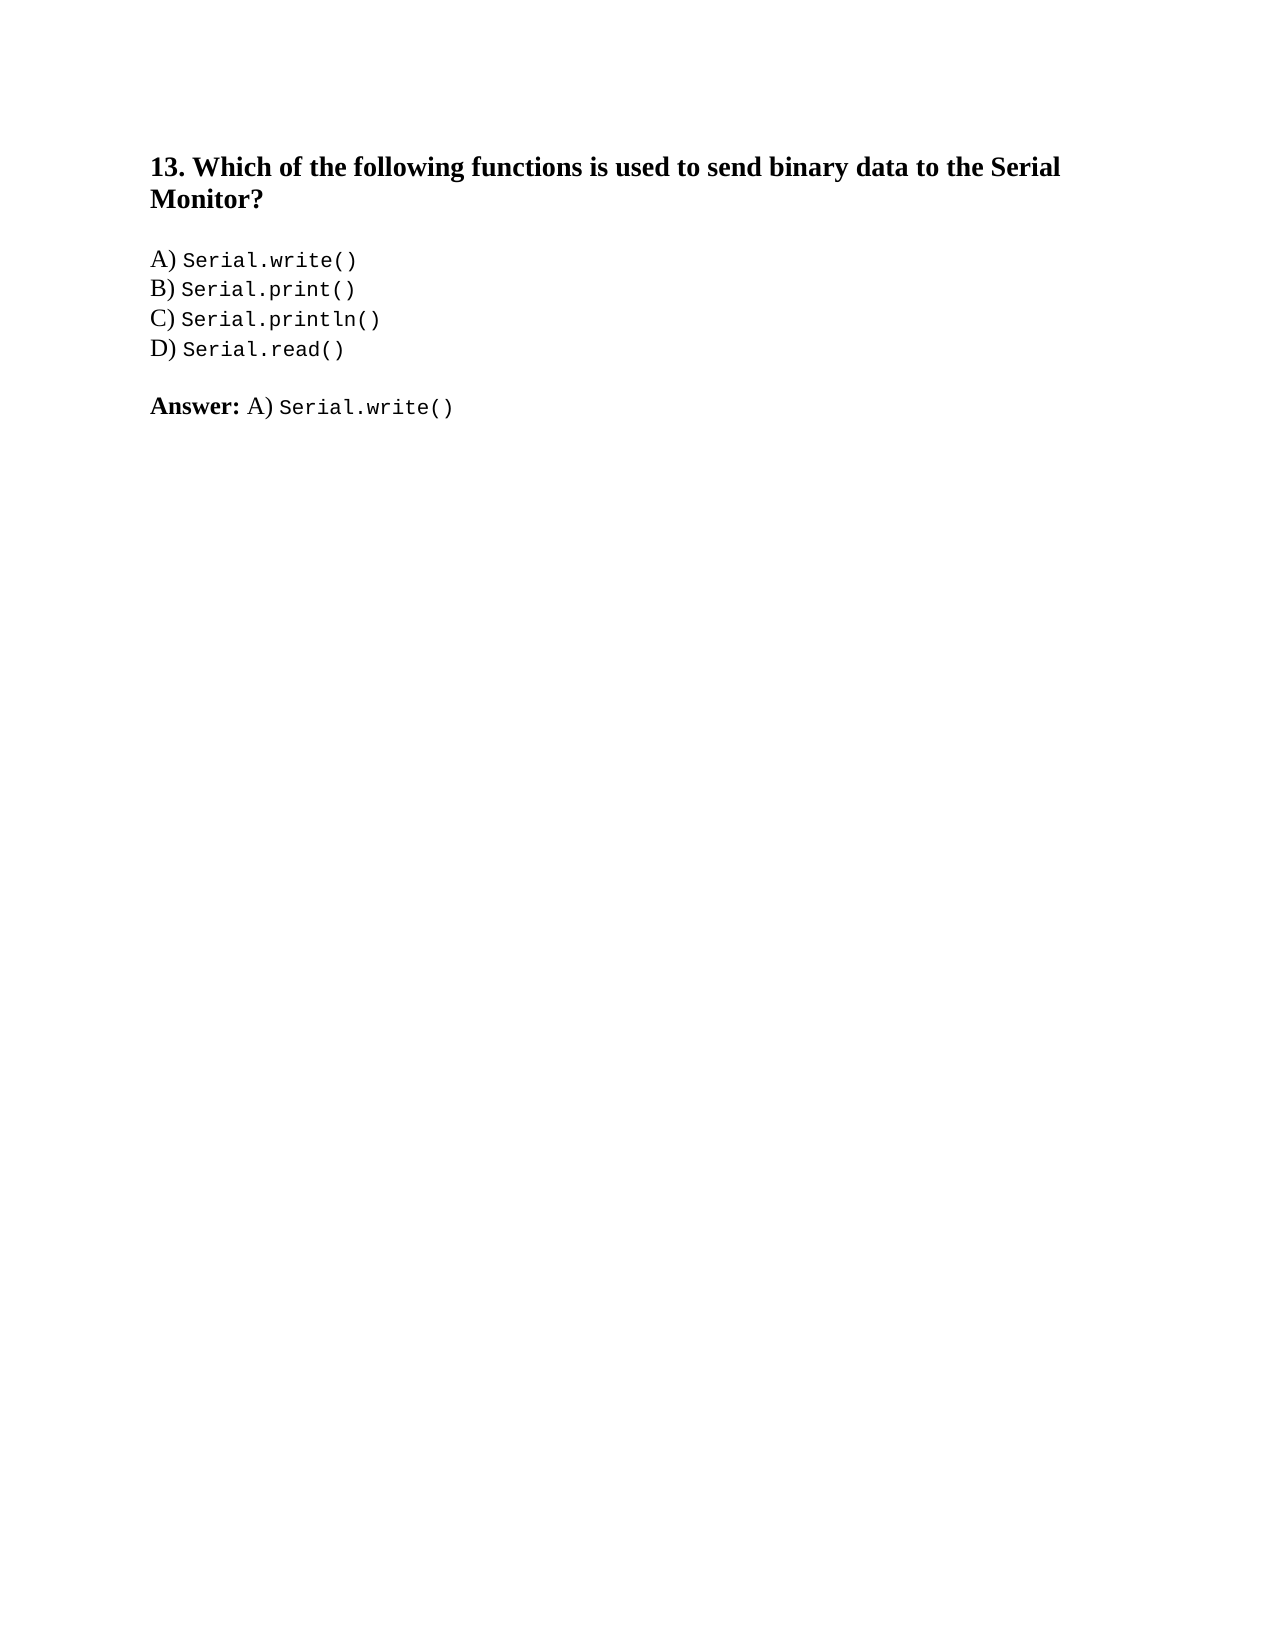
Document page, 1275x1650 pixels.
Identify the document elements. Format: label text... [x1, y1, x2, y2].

text Answer: A) Serial.write() [150, 391, 1125, 421]
text 13. Which of the following functions is used to send binary data to the Serial Monitor? [150, 150, 1125, 215]
text A) Serial.write() B) Serial.print() C) Serial.println() D) Serial.read() [150, 244, 1125, 362]
